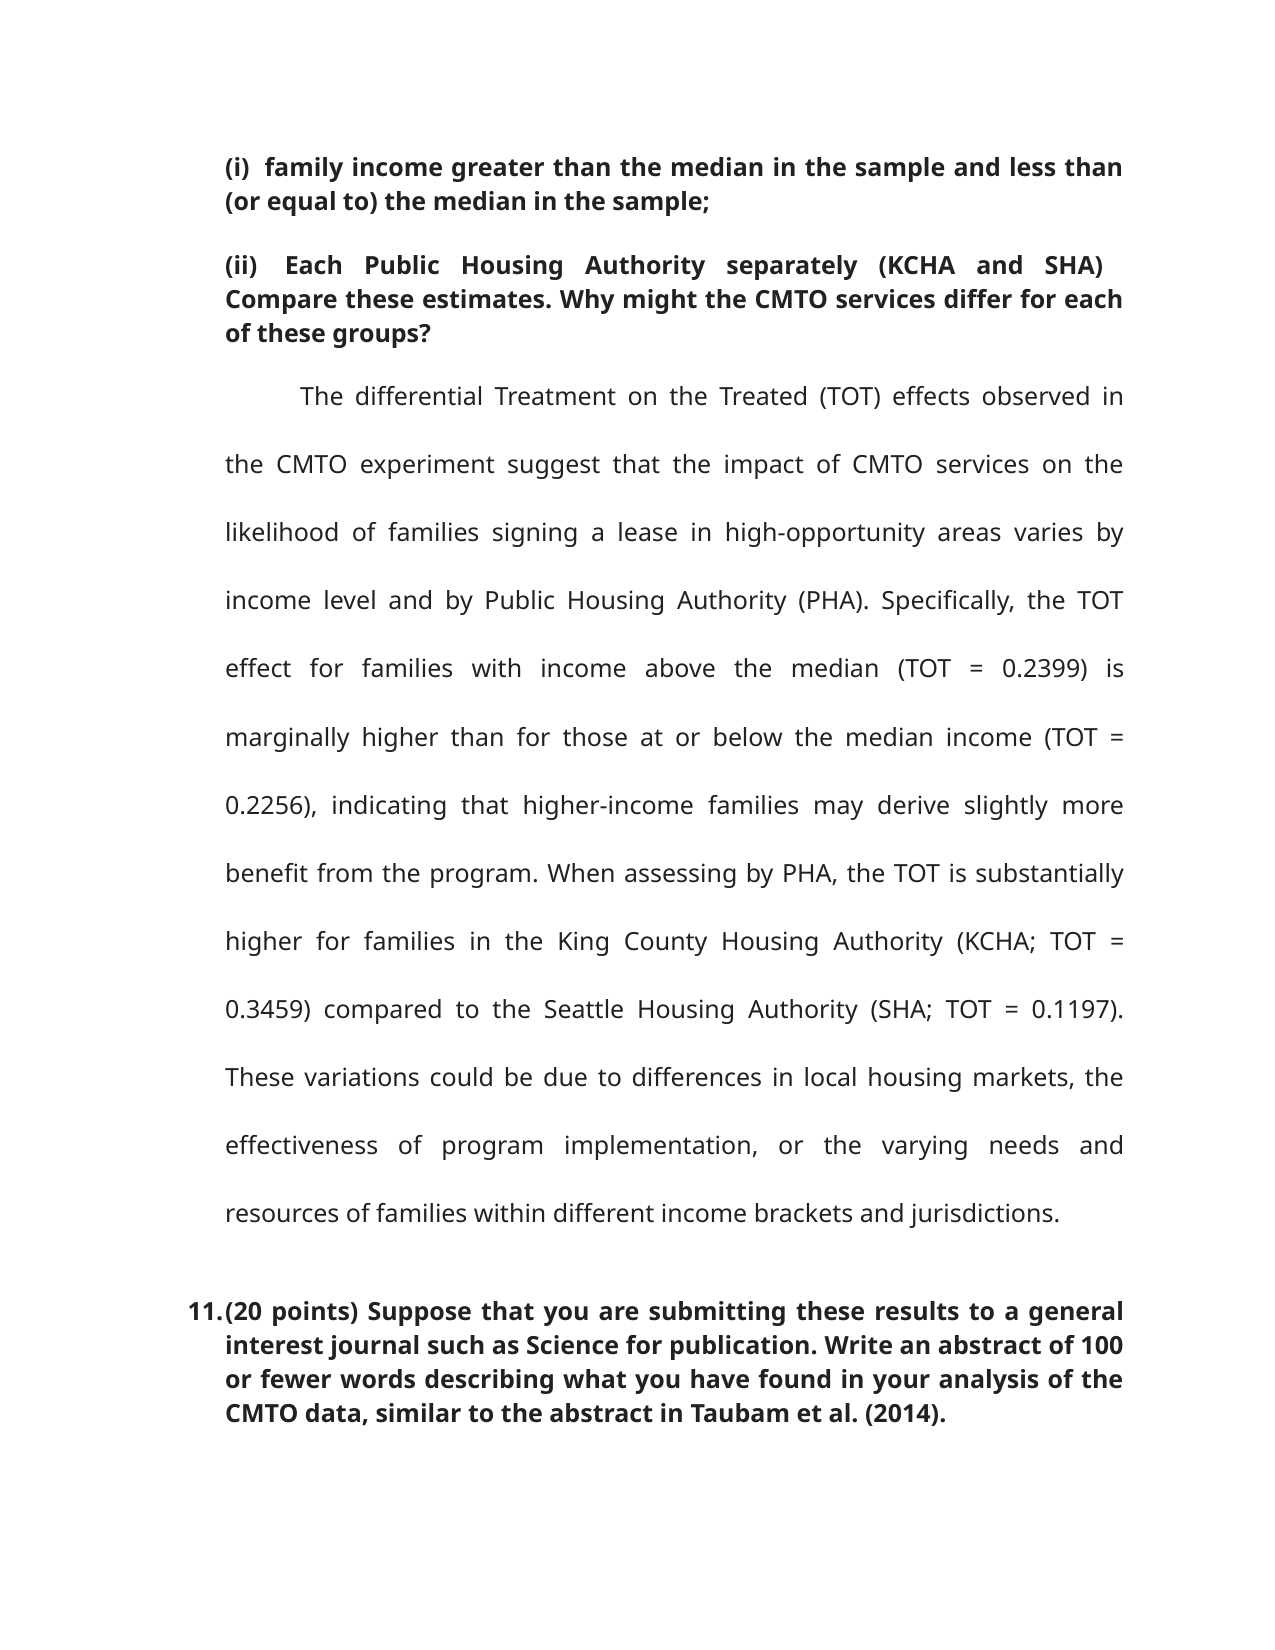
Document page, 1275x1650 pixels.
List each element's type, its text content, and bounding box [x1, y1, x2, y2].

text (ii) Each Public Housing Authority separately (KCHA and SHA) Compare these estimates. Why might the CMTO services differ for each of these groups? [225, 247, 1125, 349]
text (i) family income greater than the median in the sample and less than (or equal to) the median in the sample; [225, 150, 1125, 218]
list (20 points) Suppose that you are submitting these results to a general interest journal such as Science for publication. Write an abstract of 100 or fewer words describing what you have found in your analysis of the CMTO data, similar to the abstract in Taubam et al. (2014). [187, 1293, 1125, 1430]
text The differential Treatment on the Treated (TOT) effects observed in the CMTO experiment suggest that the impact of CMTO services on the likelihood of families signing a lease in high-opportunity areas varies by income level and by Public Housing Authority (PHA). Specifically, the TOT effect for families with income above the median (TOT = 0.2399) is marginally higher than for those at or below the median income (TOT = 0.2256), indicating that higher-income families may derive slightly more benefit from the program. When assessing by PHA, the TOT is substantially higher for families in the King County Housing Authority (KCHA; TOT = 0.3459) compared to the Seattle Housing Authority (SHA; TOT = 0.1197). These variations could be due to differences in local housing markets, the effectiveness of program implementation, or the varying needs and resources of families within different income brackets and jurisdictions. [225, 379, 1125, 1230]
